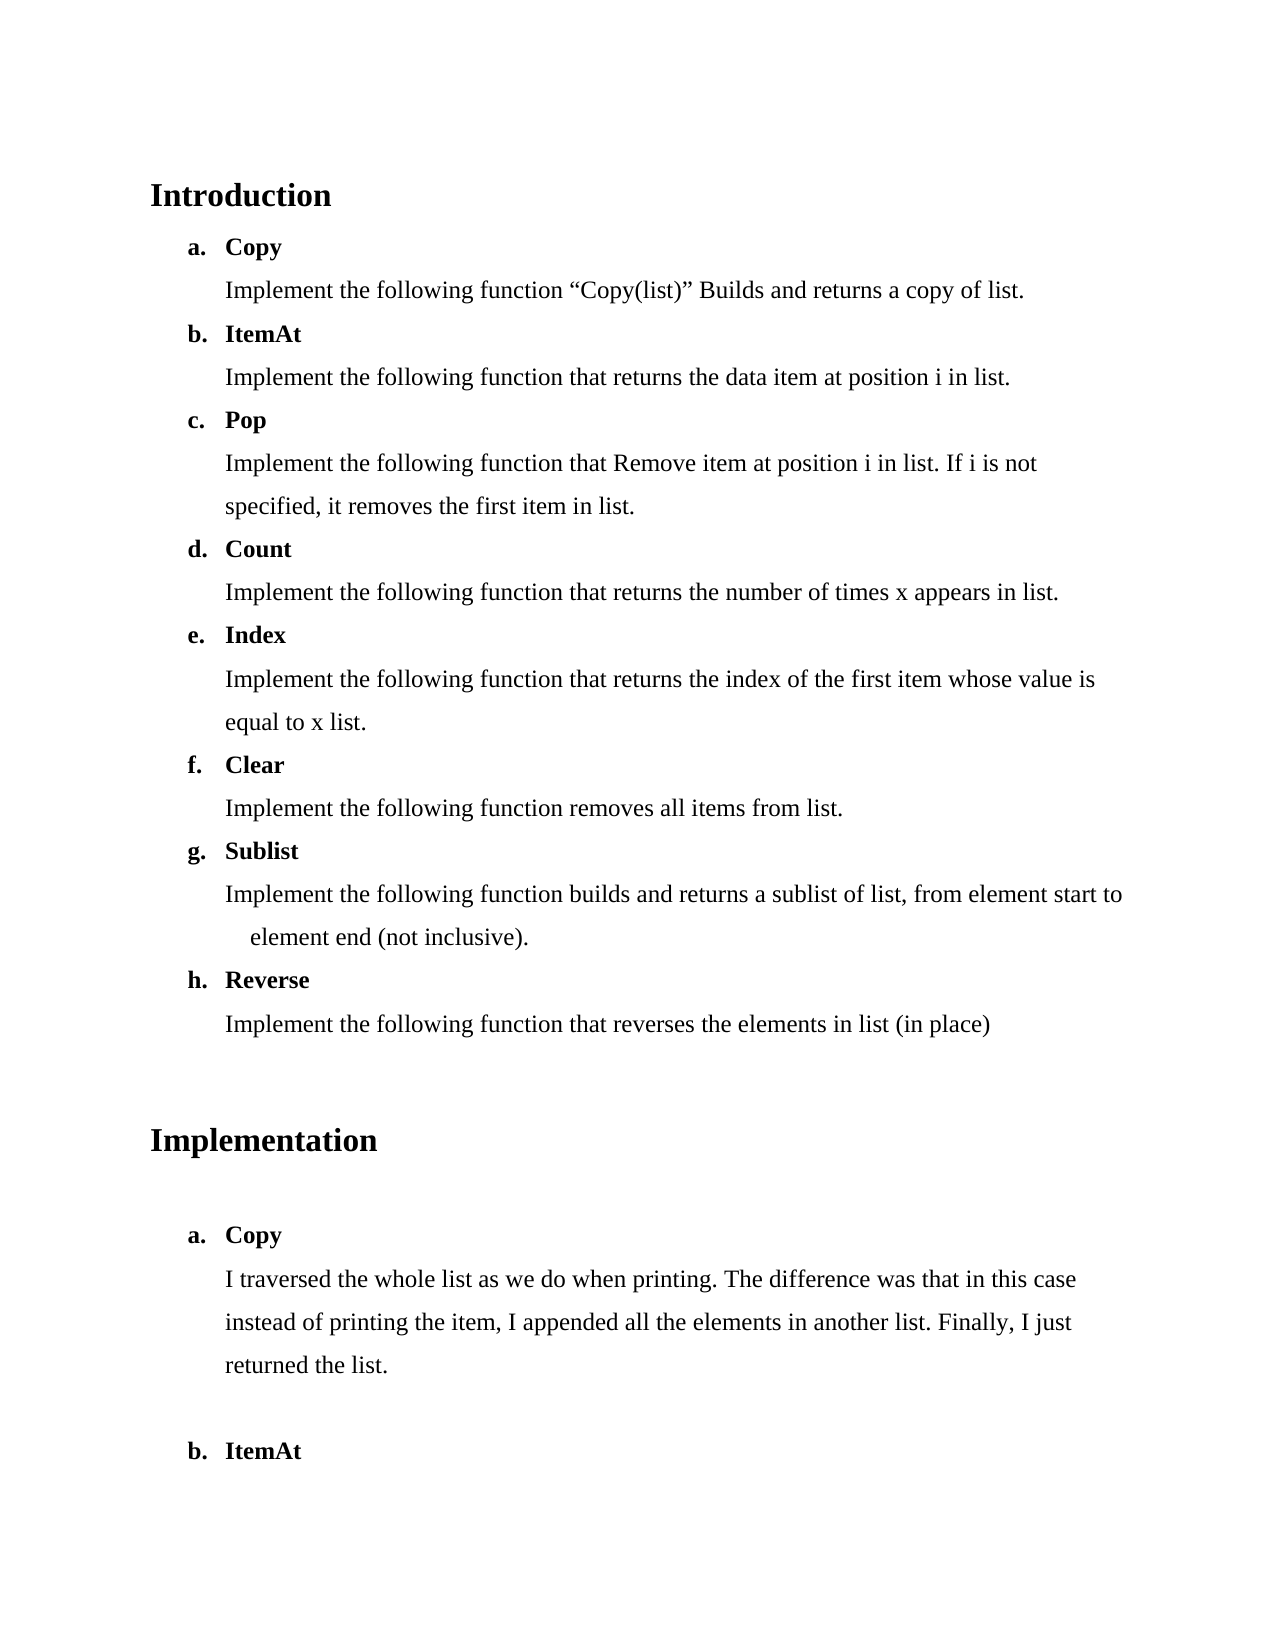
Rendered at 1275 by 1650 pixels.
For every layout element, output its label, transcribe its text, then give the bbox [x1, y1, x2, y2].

list Index [187, 621, 1125, 649]
text Implement the following function builds and returns a sublist of list, from element start to [225, 879, 1125, 908]
list Copy [187, 232, 1125, 261]
text Implement the following function that returns the data item at position i in list. [150, 362, 1125, 391]
text Implement the following function removes all items from list. [225, 793, 1125, 822]
list Sublist [187, 836, 1125, 865]
list Pop [187, 405, 1125, 434]
list ItemAt [187, 319, 1125, 347]
text Implement the following function that Remove item at position i in list. If i is not specified, it removes the first item in list. [225, 448, 1125, 520]
text Implement the following function that reverses the elements in list (in place) [225, 1009, 1125, 1037]
text Implement the following function “Copy(list)” Builds and returns a copy of list. [150, 276, 1125, 304]
subtitle Introduction [150, 175, 1125, 213]
list ItemAt [187, 1436, 1125, 1465]
list Count [187, 534, 1125, 563]
text element end (not inclusive). [225, 922, 1125, 951]
list Reverse [187, 966, 1125, 994]
text Implement the following function that returns the number of times x appears in list. [225, 577, 1125, 606]
text Implement the following function that returns the index of the first item whose value is equal to x list. [225, 664, 1125, 736]
subtitle Implementation [150, 1120, 1125, 1158]
list Copy [187, 1221, 1125, 1249]
list Clear [187, 750, 1125, 779]
text I traversed the whole list as we do when printing. The difference was that in this case instead of printing the item, I appended all the elements in another list. Finally, I just returned the list. [225, 1264, 1125, 1379]
